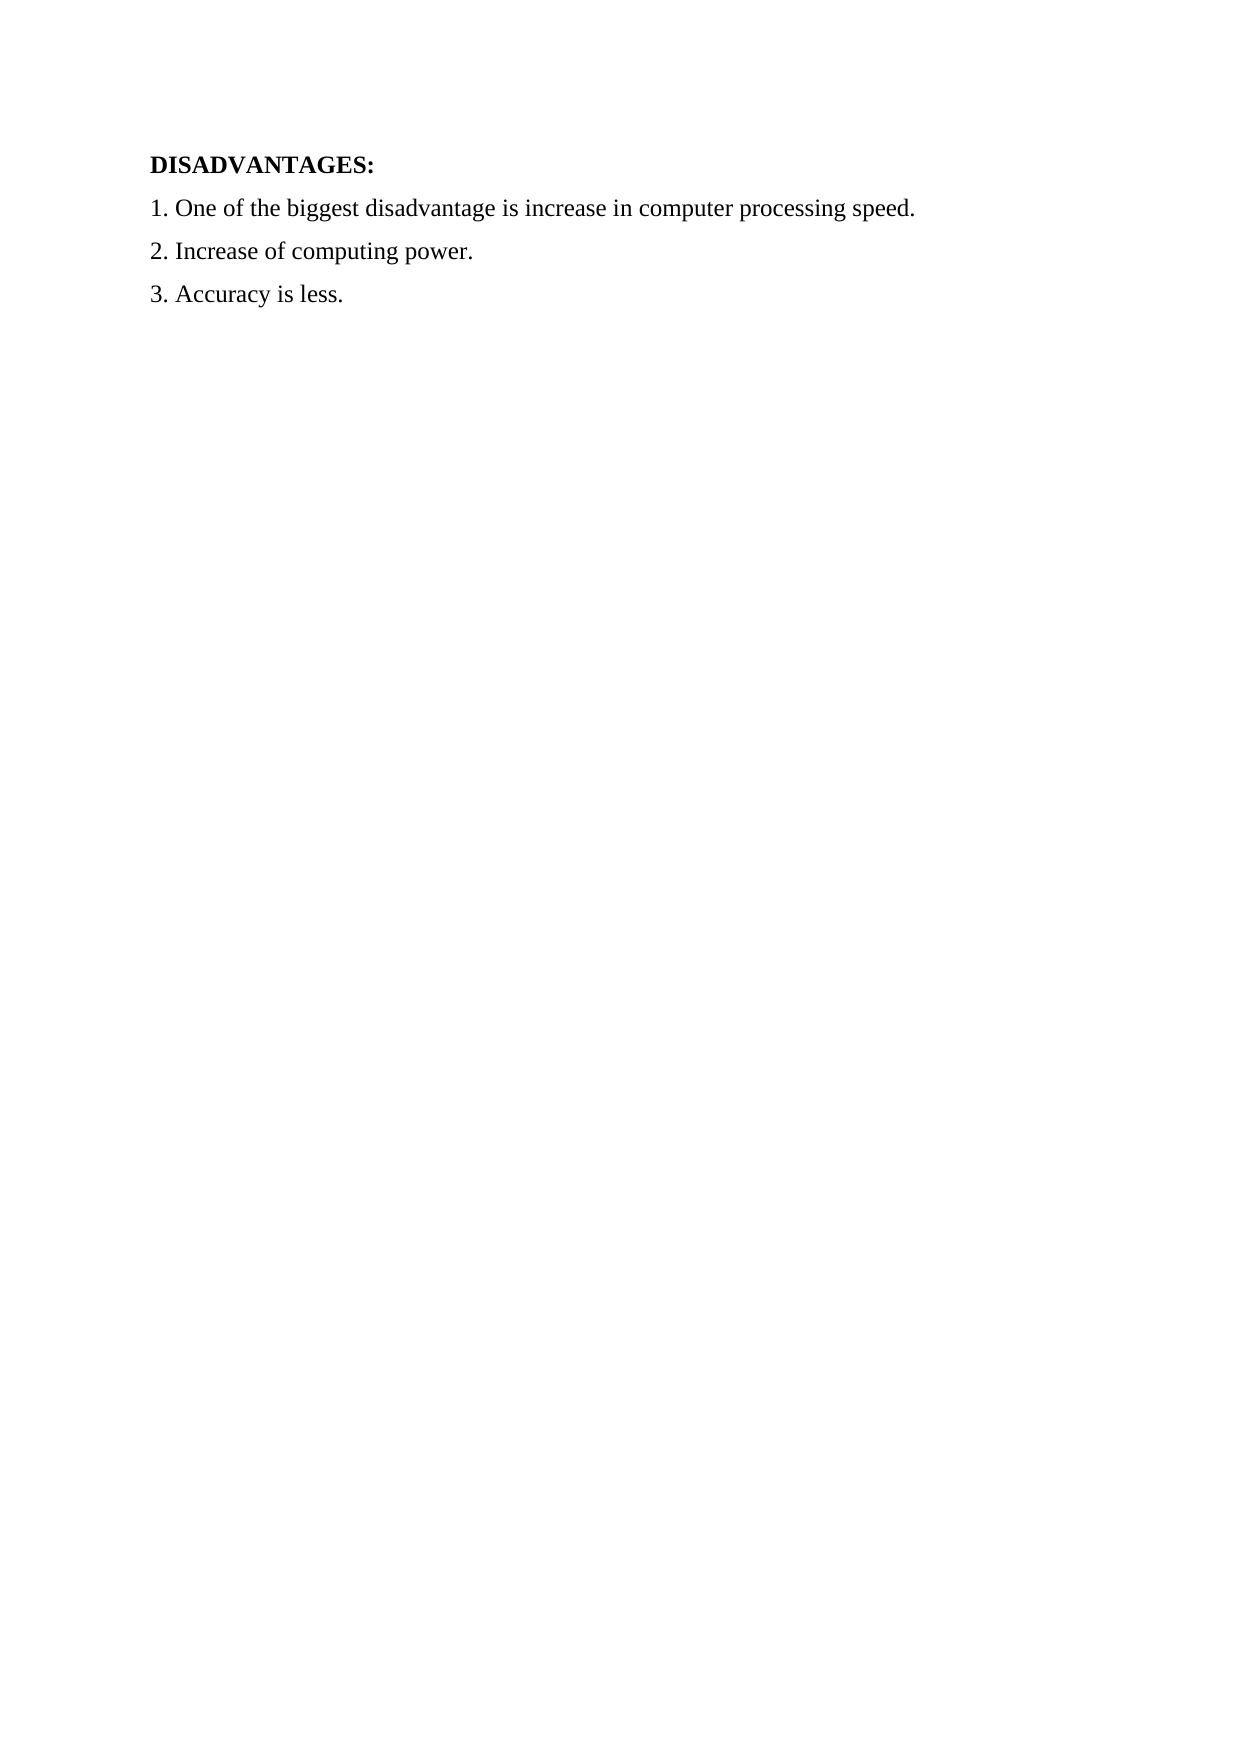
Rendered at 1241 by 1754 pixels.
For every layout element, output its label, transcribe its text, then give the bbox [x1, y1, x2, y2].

text 3. Accuracy is less. [150, 279, 1090, 308]
text DISADVANTAGES: [150, 150, 1090, 179]
text 1. One of the biggest disadvantage is increase in computer processing speed. [150, 193, 1090, 222]
text 2. Increase of computing power. [150, 236, 1090, 265]
